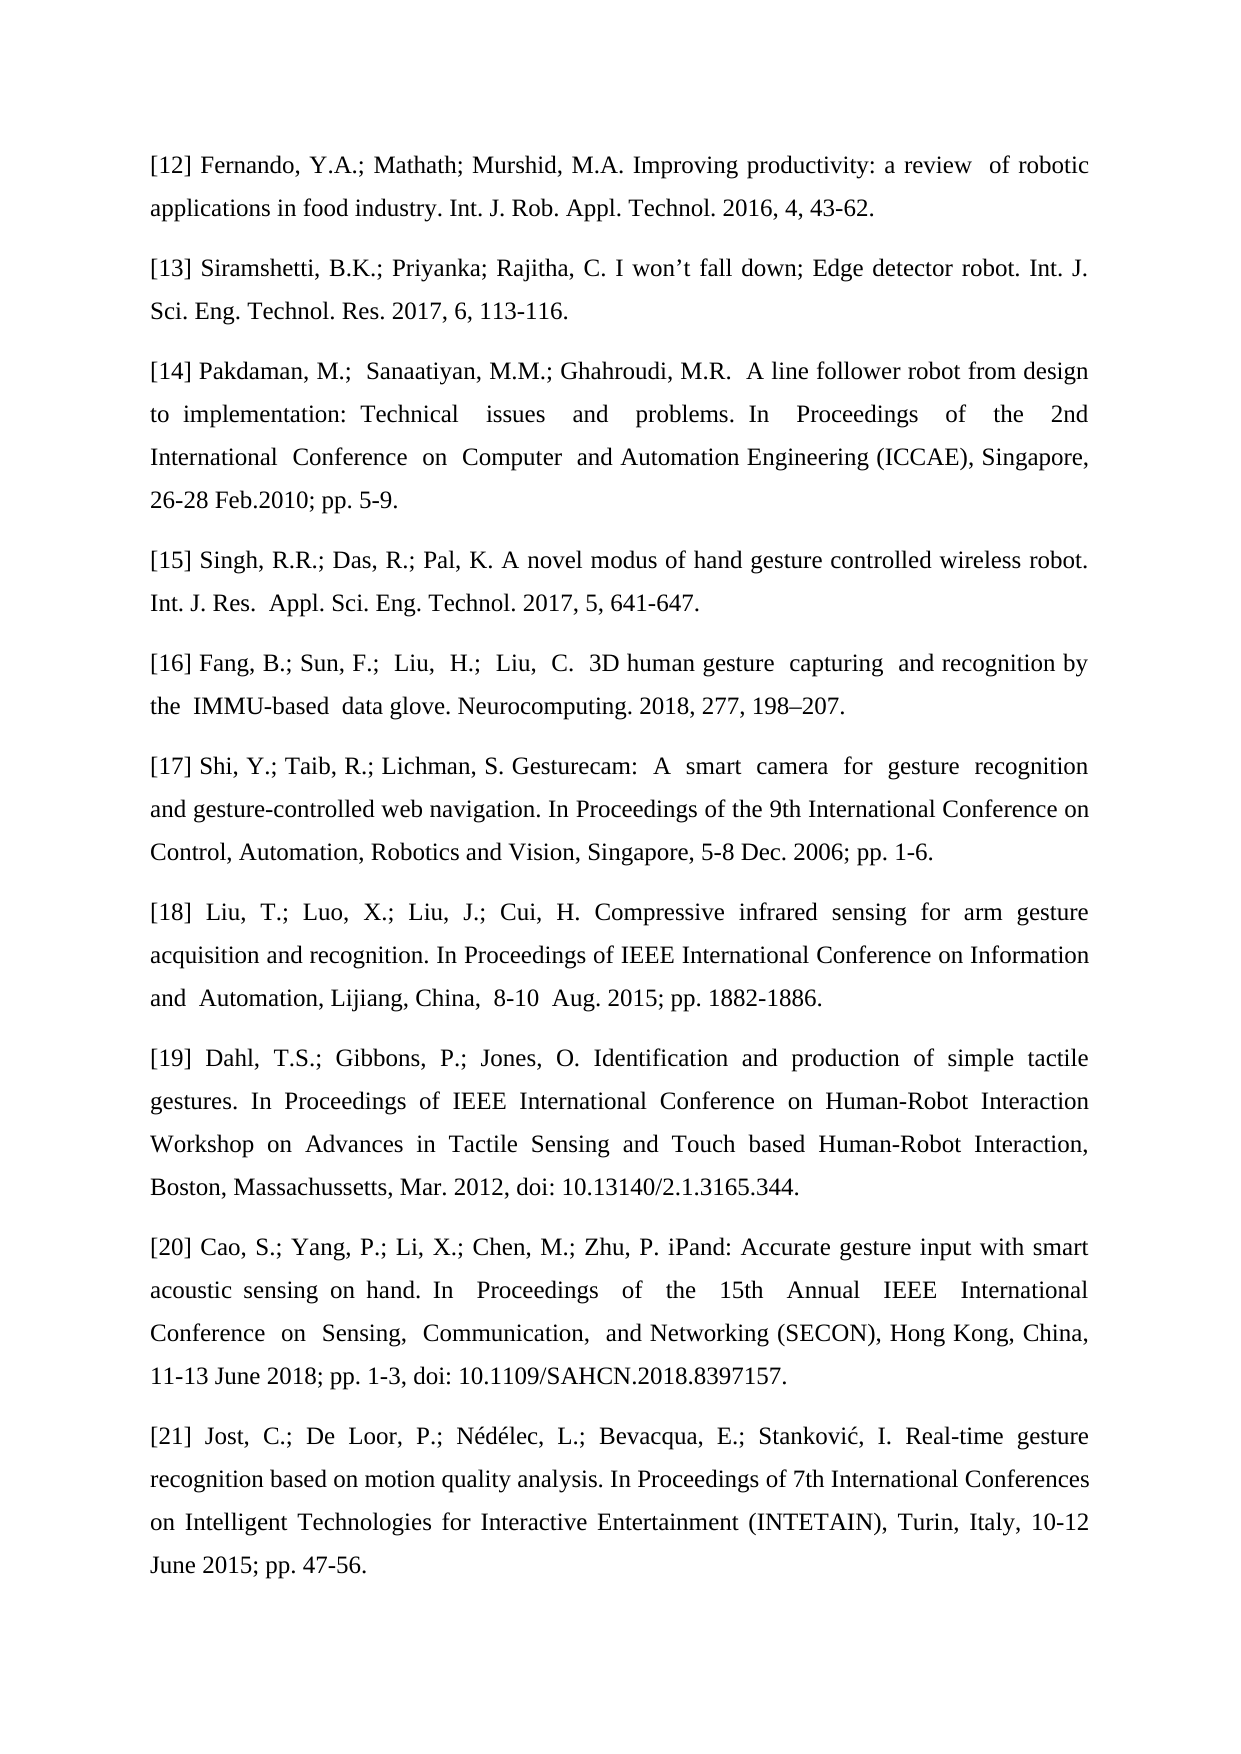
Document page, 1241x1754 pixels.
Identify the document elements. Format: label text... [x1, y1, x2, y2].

text [17] Shi, Y.; Taib, R.; Lichman, S. Gesturecam: A smart camera for gesture recognition and gesture-controlled web navigation. In Proceedings of the 9th International Conference on Control, Automation, Robotics and Vision, Singapore, 5-8 Dec. 2006; pp. 1-6. [150, 751, 1090, 866]
text [21] Jost, C.; De Loor, P.; Nédélec, L.; Bevacqua, E.; Stanković, I. Real-time gesture recognition based on motion quality analysis. In Proceedings of 7th International Conferences on Intelligent Technologies for Interactive Entertainment (INTETAIN), Turin, Italy, 10-12 June 2015; pp. 47-56. [150, 1421, 1090, 1579]
text [19] Dahl, T.S.; Gibbons, P.; Jones, O. Identification and production of simple tactile gestures. In Proceedings of IEEE International Conference on Human-Robot Interaction Workshop on Advances in Tactile Sensing and Touch based Human-Robot Interaction, Boston, Massachussetts, Mar. 2012, doi: 10.13140/2.1.3165.344. [150, 1043, 1090, 1201]
text [15] Singh, R.R.; Das, R.; Pal, K. A novel modus of hand gesture controlled wireless robot. Int. J. Res. Appl. Sci. Eng. Technol. 2017, 5, 641-647. [150, 545, 1090, 617]
text [18] Liu, T.; Luo, X.; Liu, J.; Cui, H. Compressive infrared sensing for arm gesture acquisition and recognition. In Proceedings of IEEE International Conference on Information and Automation, Lijiang, China, 8-10 Aug. 2015; pp. 1882-1886. [150, 897, 1090, 1012]
text [13] Siramshetti, B.K.; Priyanka; Rajitha, C. I won’t fall down; Edge detector robot. Int. J. Sci. Eng. Technol. Res. 2017, 6, 113-116. [150, 253, 1090, 325]
text [12] Fernando, Y.A.; Mathath; Murshid, M.A. Improving productivity: a review of robotic applications in food industry. Int. J. Rob. Appl. Technol. 2016, 4, 43-62. [150, 150, 1090, 222]
text [20] Cao, S.; Yang, P.; Li, X.; Chen, M.; Zhu, P. iPand: Accurate gesture input with smart acoustic sensing on hand. In Proceedings of the 15th Annual IEEE International Conference on Sensing, Communication, and Networking (SECON), Hong Kong, China, 11-13 June 2018; pp. 1-3, doi: 10.1109/SAHCN.2018.8397157. [150, 1232, 1090, 1390]
text [16] Fang, B.; Sun, F.; Liu, H.; Liu, C. 3D human gesture capturing and recognition by the IMMU-based data glove. Neurocomputing. 2018, 277, 198–207. [150, 648, 1090, 720]
text [14] Pakdaman, M.; Sanaatiyan, M.M.; Ghahroudi, M.R. A line follower robot from design to implementation: Technical issues and problems. In Proceedings of the 2nd International Conference on Computer and Automation Engineering (ICCAE), Singapore, 26-28 Feb.2010; pp. 5-9. [150, 356, 1090, 514]
